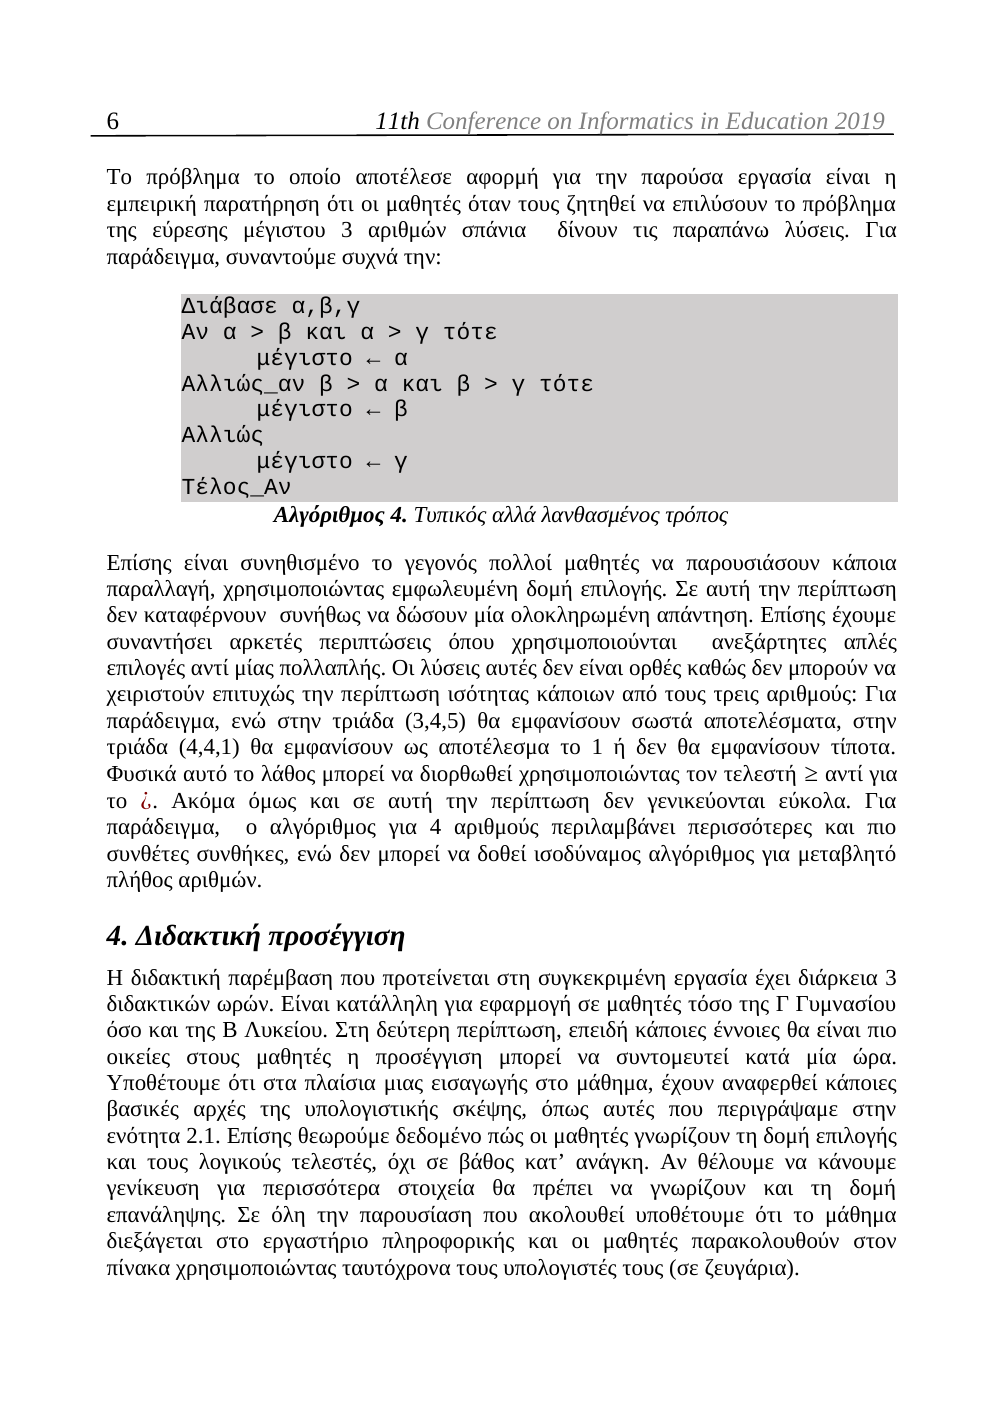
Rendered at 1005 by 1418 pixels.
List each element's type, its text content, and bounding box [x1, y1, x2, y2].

text Επίσης είναι συνηθισμένο το γεγονός πολλοί μαθητές να παρουσιάσουν κάποια παραλλαγή, χρησιμοποιώντας εμφωλευμένη δομή επιλογής. Σε αυτή την περίπτωση δεν καταφέρνουν συνήθως να δώσουν μία ολοκληρωμένη απάντηση. Επίσης έχουμε συναντήσει αρκετές περιπτώσεις όπου χρησιμοποιούνται ανεξάρτητες απλές επιλογές αντί μίας πολλαπλής. Οι λύσεις αυτές δεν είναι ορθές καθώς δεν μπορούν να χειριστούν επιτυχώς την περίπτωση ισότητας κάποιων από τους τρεις αριθμούς: Για παράδειγμα, ενώ στην τριάδα (3,4,5) θα εμφανίσουν σωστά αποτελέσματα, στην τριάδα (4,4,1) θα εμφανίσουν ως αποτέλεσμα το 1 ή δεν θα εμφανίσουν τίποτα. Φυσικά αυτό το λάθος μπορεί να διορθωθεί χρησιμοποιώντας τον τελεστή αντί για το . Ακόμα όμως και σε αυτή την περίπτωση δεν γενικεύονται εύκολα. Για παράδειγμα, ο αλγόριθμος για 4 αριθμούς περιλαμβάνει περισσότερες και πιο συνθέτες συνθήκες, ενώ δεν μπορεί να δοθεί ισοδύναμος αλγόριθμος για μεταβλητό πλήθος αριθμών. [106, 549, 898, 893]
text Η διδακτική παρέμβαση που προτείνεται στη συγκεκριμένη εργασία έχει διάρκεια 3 διδακτικών ωρών. Είναι κατάλληλη για εφαρμογή σε μαθητές τόσο της Γ Γυμνασίου όσο και της Β Λυκείου. Στη δεύτερη περίπτωση, επειδή κάποιες έννοιες θα είναι πιο οικείες στους μαθητές η προσέγγιση μπορεί να συντομευτεί κατά μία ώρα. Υποθέτουμε ότι στα πλαίσια μιας εισαγωγής στο μάθημα, έχουν αναφερθεί κάποιες βασικές αρχές της υπολογιστικής σκέψης, όπως αυτές που περιγράψαμε στην ενότητα 2.1. Επίσης θεωρούμε δεδομένο πώς οι μαθητές γνωρίζουν τη δομή επιλογής και τους λογικούς τελεστές, όχι σε βάθος κατ’ ανάγκη. Αν θέλουμε να κάνουμε γενίκευση για περισσότερα στοιχεία θα πρέπει να γνωρίζουν και τη δομή επανάληψης. Σε όλη την παρουσίαση που ακολουθεί υποθέτουμε ότι το μάθημα διεξάγεται στο εργαστήριο πληροφορικής και οι μαθητές παρακολουθούν στον πίνακα χρησιμοποιώντας ταυτόχρονα τους υπολογιστές τους (σε ζευγάρια). [106, 964, 898, 1280]
list Αλλιώς [181, 424, 898, 450]
list μέγιστο ← γ [181, 450, 898, 476]
list Τέλος_Αν [181, 476, 898, 502]
text Το πρόβλημα το οποίο αποτέλεσε αφορμή για την παρούσα εργασία είναι η εμπειρική παρατήρηση ότι οι μαθητές όταν τους ζητηθεί να επιλύσουν το πρόβλημα της εύρεσης μέγιστου 3 αριθμών σπάνια δίνουν τις παραπάνω λύσεις. Για παράδειγμα, συναντούμε συχνά την: [106, 164, 898, 269]
list Διάβασε α,β,γ [181, 294, 898, 320]
list Αλλιώς_αν β > α και β > γ τότε [181, 372, 898, 398]
list μέγιστο ← α [181, 346, 898, 372]
list Αν α > β και α > γ τότε [181, 320, 898, 346]
text Αλγόριθμος 4. Τυπικός αλλά λανθασμένος τρόπος [106, 502, 898, 528]
text 4. Διδακτική προσέγγιση [106, 918, 898, 951]
list μέγιστο ← β [181, 398, 898, 424]
